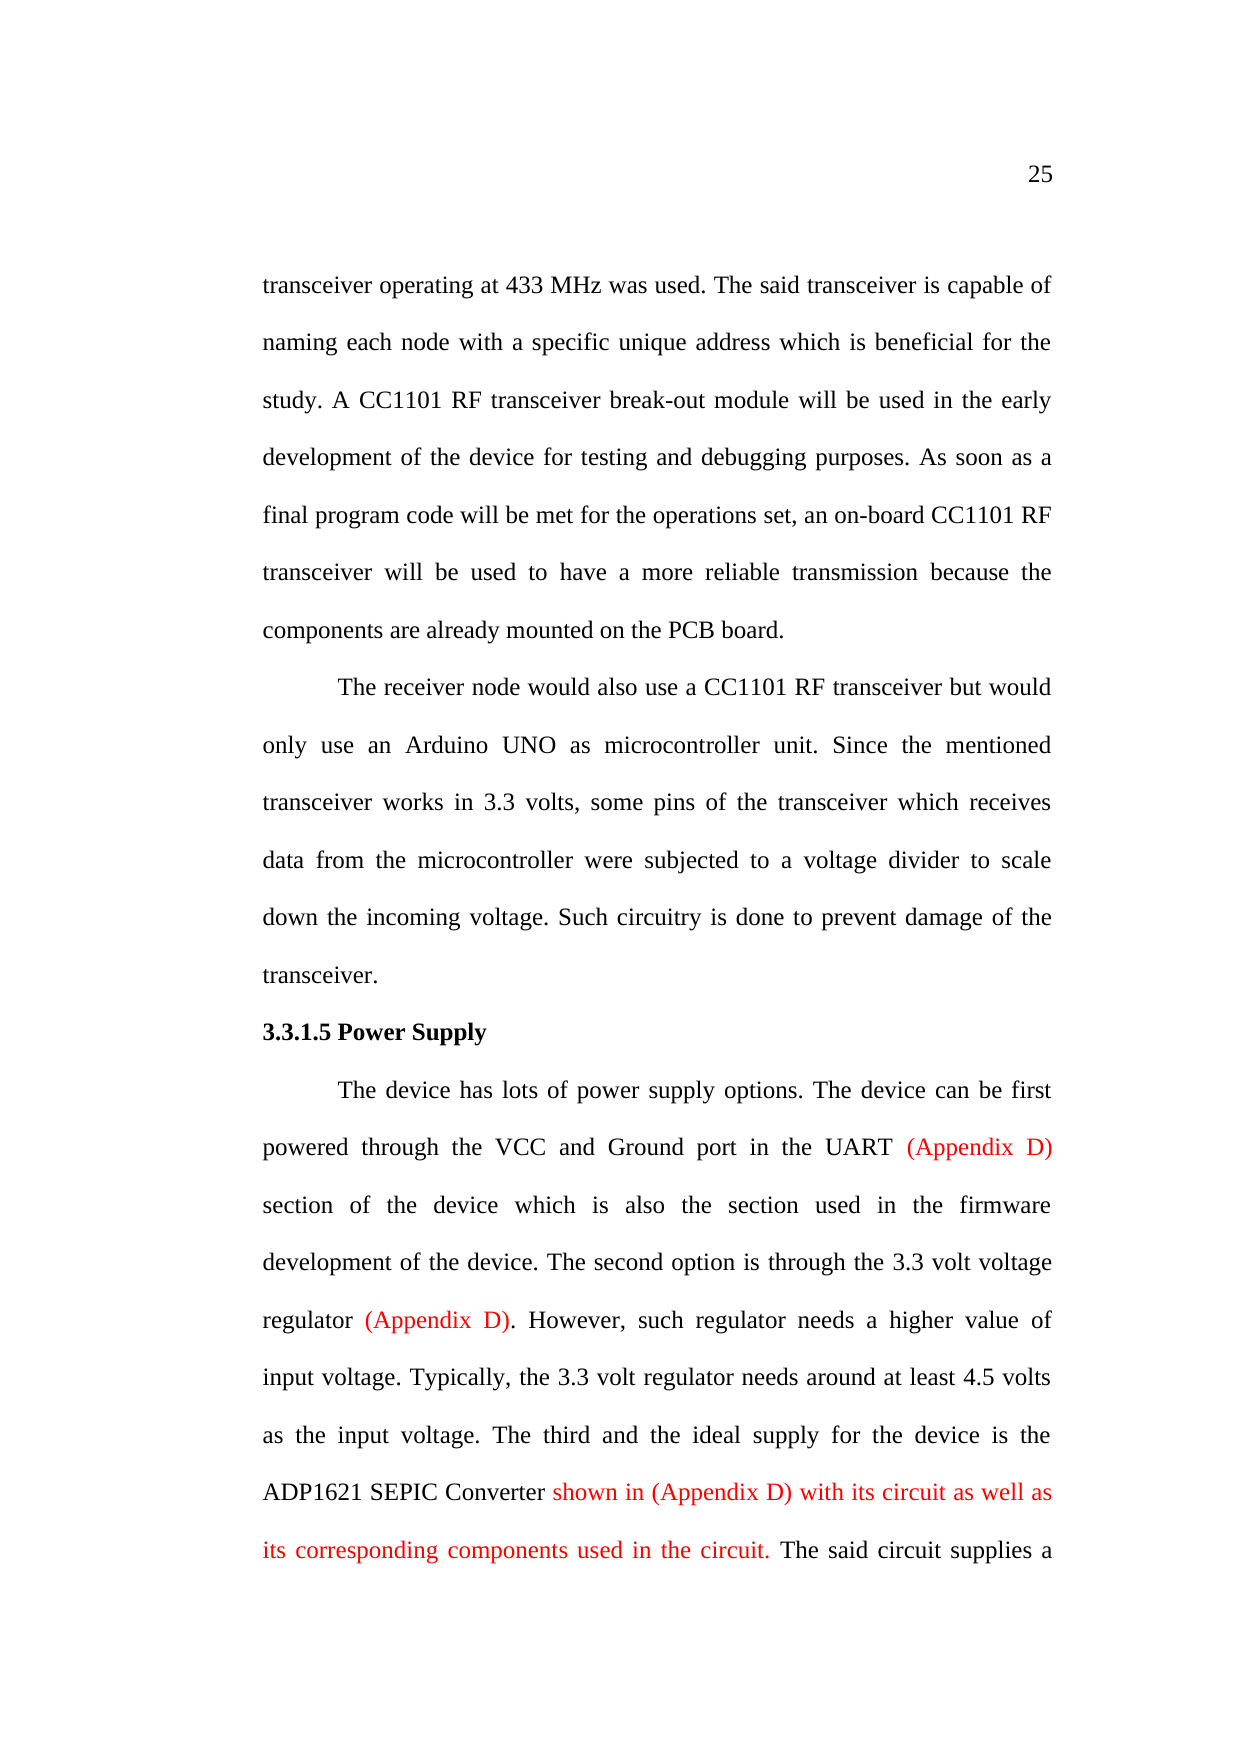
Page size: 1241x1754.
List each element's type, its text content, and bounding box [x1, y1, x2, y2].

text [262, 270, 1053, 644]
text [262, 1075, 1053, 1564]
text 3.3.1.5 Power Supply [262, 1017, 1053, 1046]
text The receiver node would also use a CC1101 RF transceiver but would only use an Arduino UNO as microcontroller unit. Since the mentioned transceiver works in 3.3 volts, some pins of the transceiver which receives data from the microcontroller were subjected to a voltage divider to scale down the incoming voltage. Such circuitry is done to prevent damage of the transceiver. [262, 672, 1053, 989]
